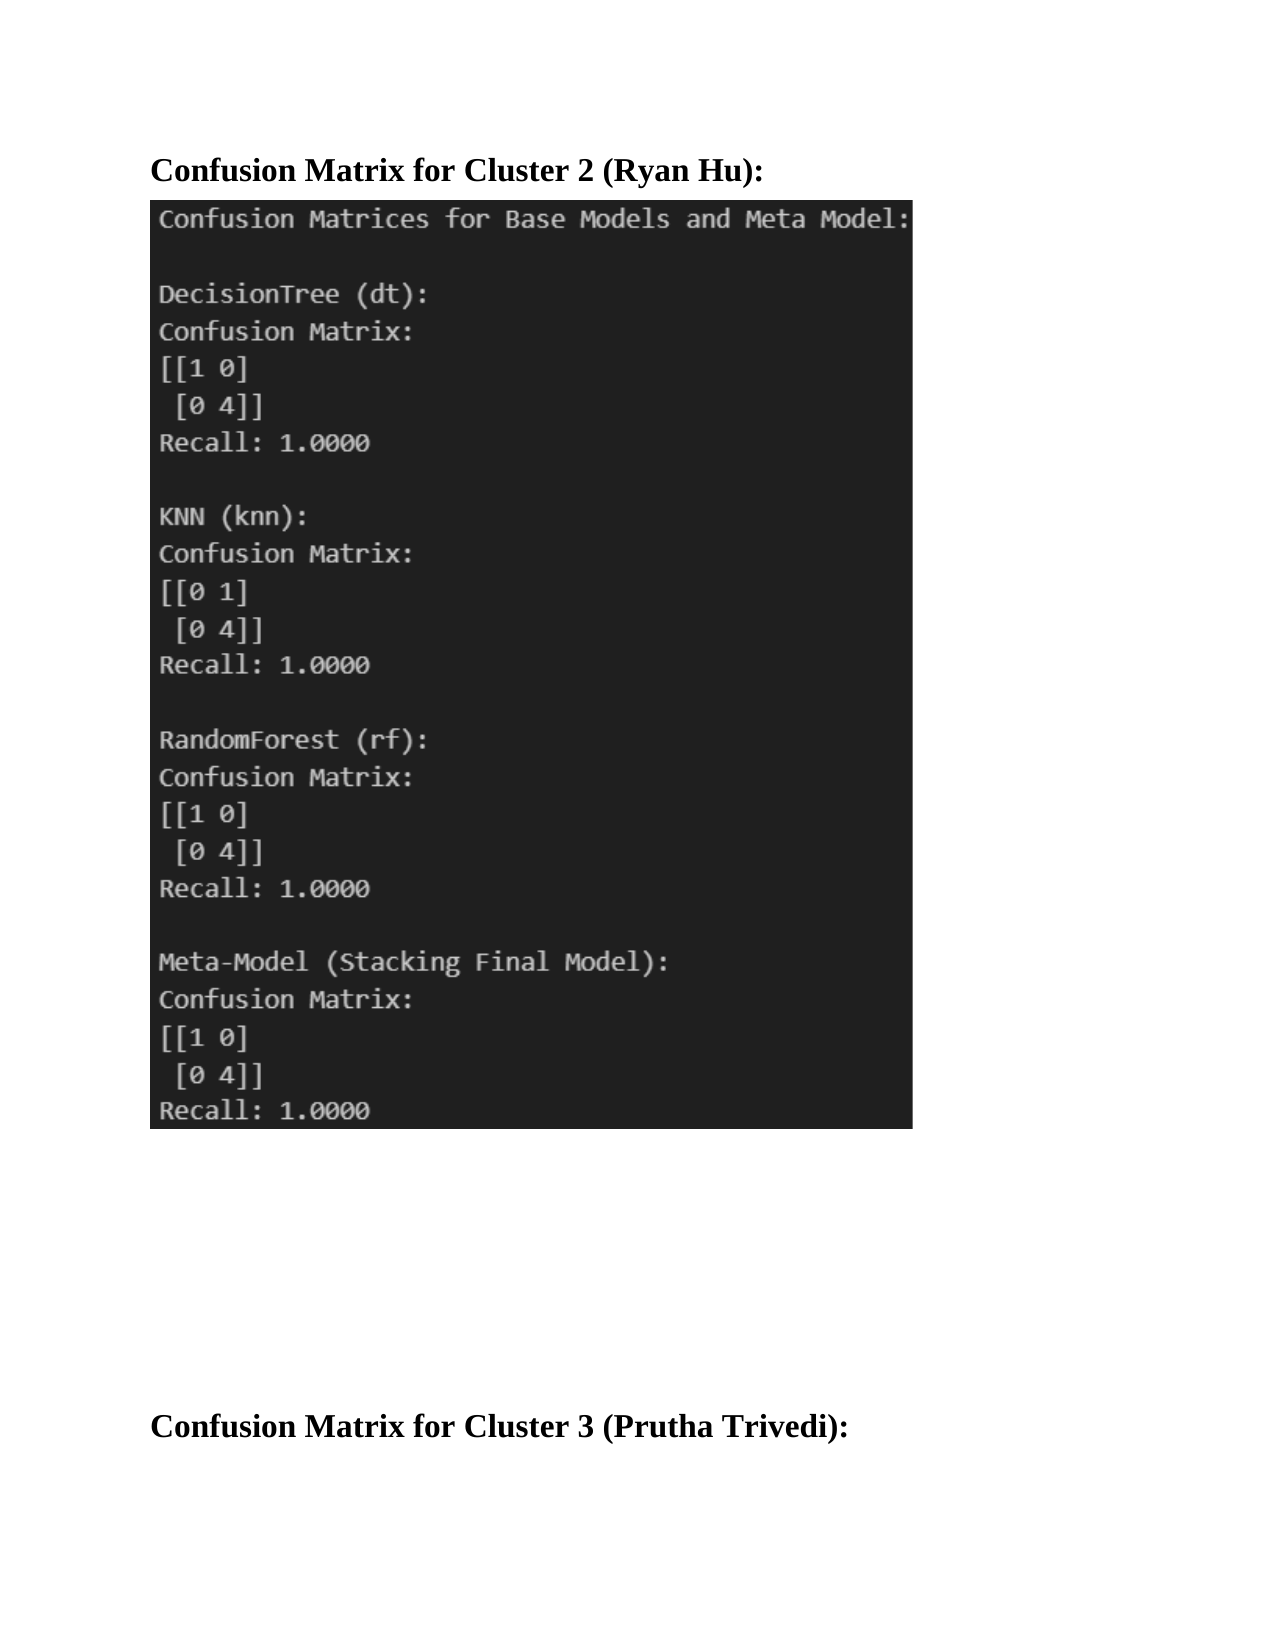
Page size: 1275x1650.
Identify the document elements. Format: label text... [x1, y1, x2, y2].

picture [150, 200, 913, 1129]
subtitle Confusion Matrix for Cluster 2 (Ryan Hu): [150, 150, 1200, 188]
subtitle Confusion Matrix for Cluster 3 (Prutha Trivedi): [150, 1406, 1200, 1444]
